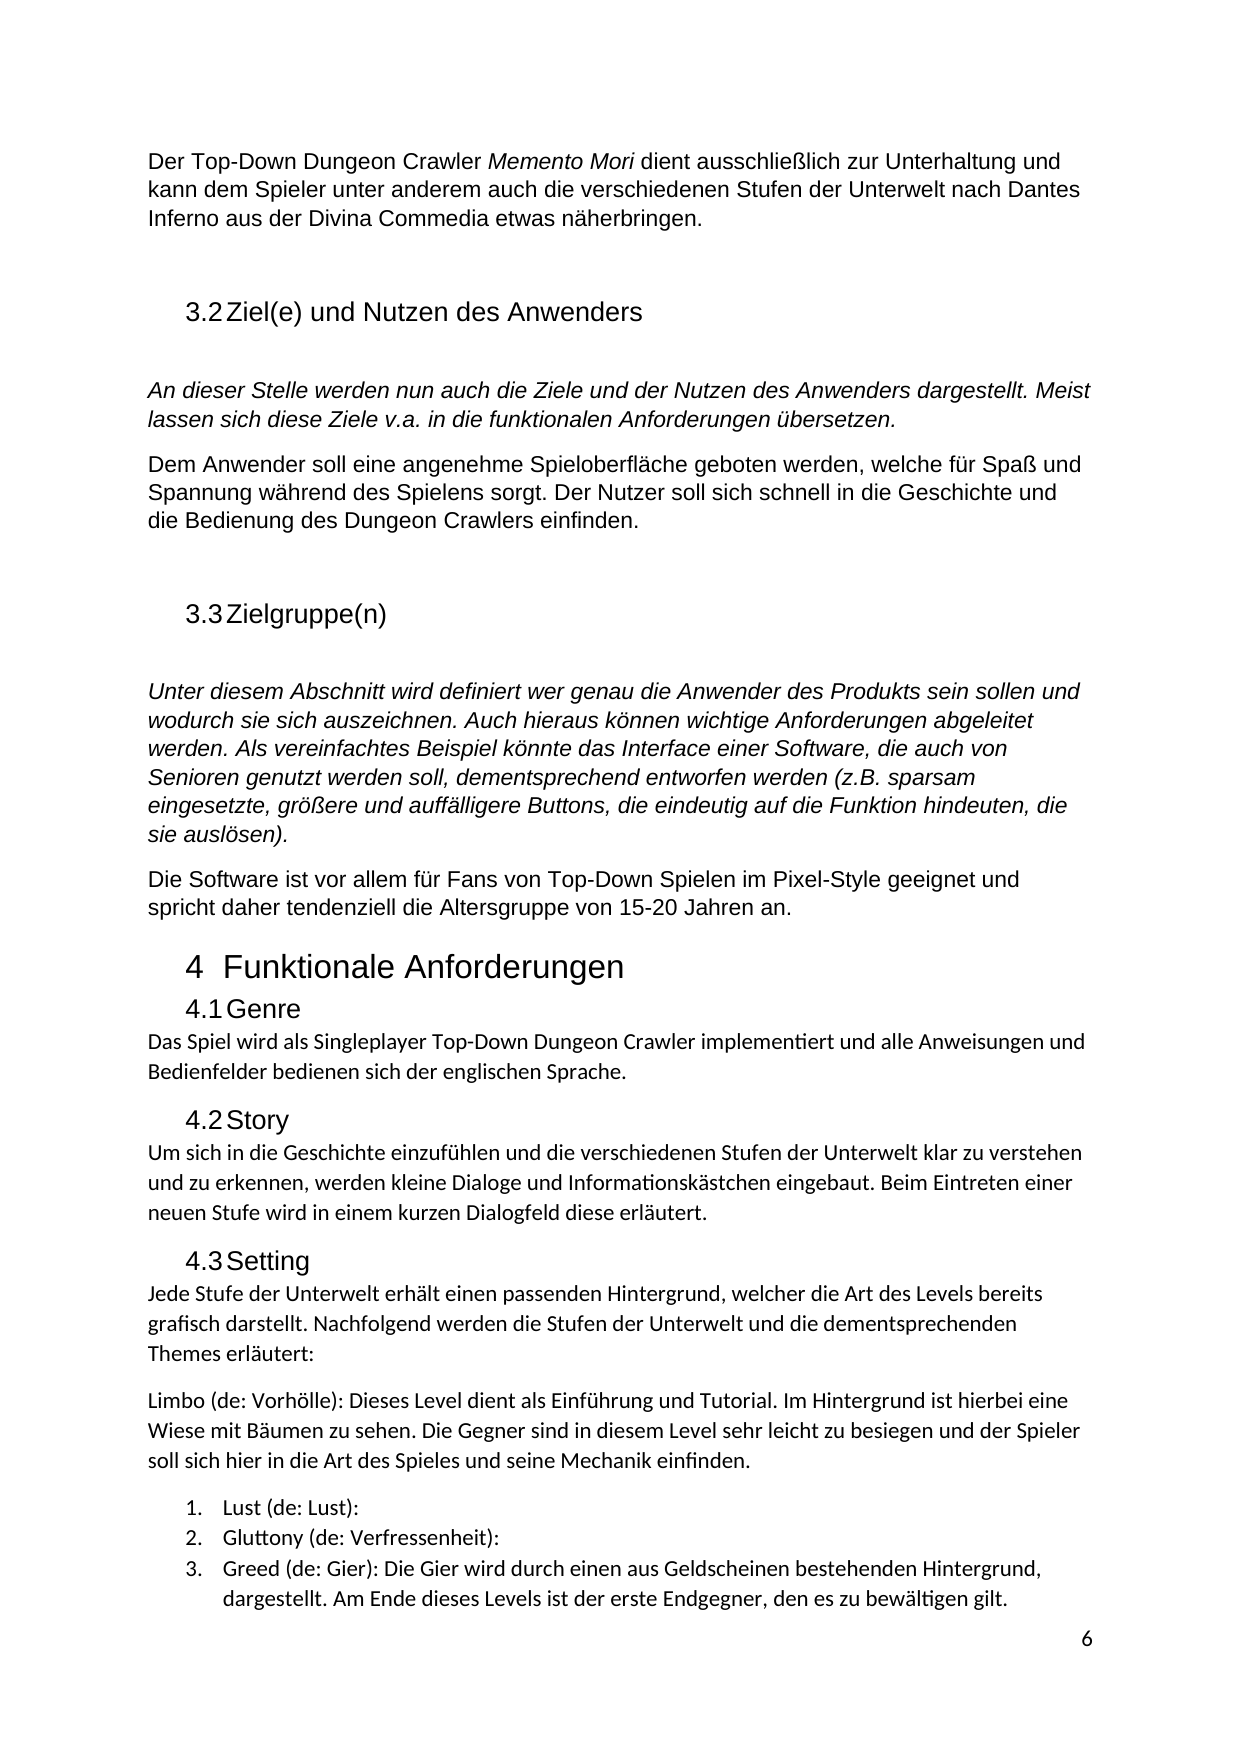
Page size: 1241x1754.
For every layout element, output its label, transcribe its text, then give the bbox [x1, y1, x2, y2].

subtitle Story [185, 1104, 1093, 1135]
text Unter diesem Abschnitt wird definiert wer genau die Anwender des Produkts sein sollen und wodurch sie sich auszeichnen. Auch hieraus können wichtige Anforderungen abgeleitet werden. Als vereinfachtes Beispiel könnte das Interface einer Software, die auch von Senioren genutzt werden soll, dementsprechend entworfen werden (z.B. sparsam eingesetzte, größere und auffälligere Buttons, die eindeutig auf die Funktion hindeuten, die sie auslösen). [148, 678, 1093, 847]
text Das Spiel wird als Singleplayer Top-Down Dungeon Crawler implementiert und alle Anweisungen und Bedienfelder bedienen sich der englischen Sprache. [148, 1027, 1093, 1085]
text Um sich in die Geschichte einzufühlen und die verschiedenen Stufen der Unterwelt klar zu verstehen und zu erkennen, werden kleine Dialoge und Informationskästchen eingebaut. Beim Eintreten einer neuen Stufe wird in einem kurzen Dialogfeld diese erläutert. [148, 1138, 1093, 1226]
text Dem Anwender soll eine angenehme Spieloberfläche geboten werden, welche für Spaß und Spannung während des Spielens sorgt. Der Nutzer soll sich schnell in die Geschichte und die Bedienung des Dungeon Crawlers einfinden. [148, 451, 1093, 534]
subtitle Ziel(e) und Nutzen des Anwenders [185, 296, 1093, 328]
subtitle Setting [185, 1245, 1093, 1276]
text An dieser Stelle werden nun auch die Ziele und der Nutzen des Anwenders dargestellt. Meist lassen sich diese Ziele v.a. in die funktionalen Anforderungen übersetzen. [148, 377, 1093, 432]
list Gluttony (de: Verfressenheit): [185, 1523, 1093, 1552]
text Jede Stufe der Unterwelt erhält einen passenden Hintergrund, welcher die Art des Levels bereits grafisch darstellt. Nachfolgend werden die Stufen der Unterwelt und die dementsprechenden Themes erläutert: [148, 1279, 1093, 1367]
text Limbo (de: Vorhölle): Dieses Level dient als Einführung und Tutorial. Im Hintergrund ist hierbei eine Wiese mit Bäumen zu sehen. Die Gegner sind in diesem Level sehr leicht zu besiegen und der Spieler soll sich hier in die Art des Spieles und seine Mechanik einfinden. [148, 1386, 1093, 1474]
text Der Top-Down Dungeon Crawler Memento Mori dient ausschließlich zur Unterhaltung und kann dem Spieler unter anderem auch die verschiedenen Stufen der Unterwelt nach Dantes Inferno aus der Divina Commedia etwas näherbringen. [148, 148, 1093, 231]
subtitle Zielgruppe(n) [185, 598, 1093, 629]
subtitle Funktionale Anforderungen [185, 947, 1093, 986]
list Greed (de: Gier): Die Gier wird durch einen aus Geldscheinen bestehenden Hintergrund, dargestellt. Am Ende dieses Levels ist der erste Endgegner, den es zu bewältigen gilt. [185, 1554, 1093, 1612]
subtitle Genre [185, 993, 1093, 1024]
list Lust (de: Lust): [185, 1493, 1093, 1521]
text Die Software ist vor allem für Fans von Top-Down Spielen im Pixel-Style geeignet und spricht daher tendenziell die Altersgruppe von 15-20 Jahren an. [148, 866, 1093, 920]
